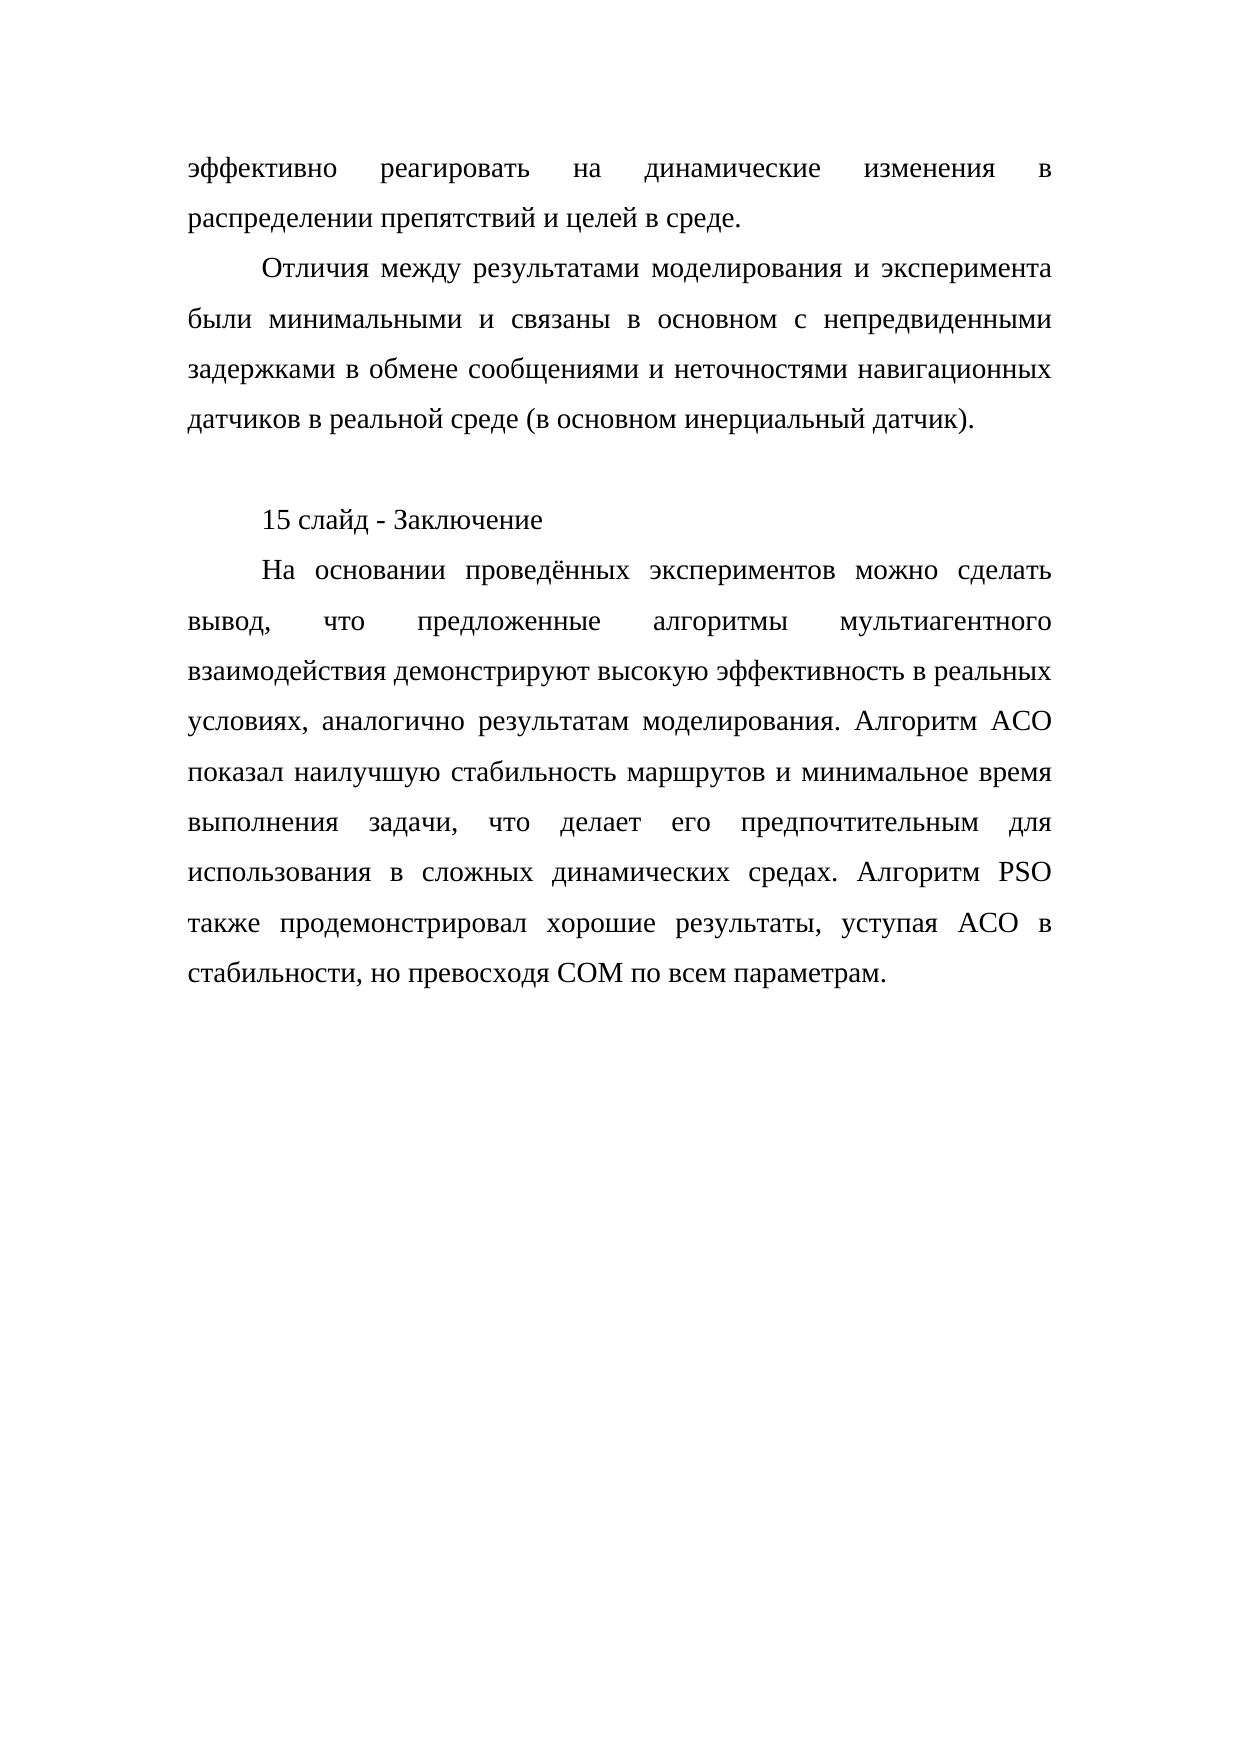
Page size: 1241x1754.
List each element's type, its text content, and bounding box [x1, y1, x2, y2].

text На основании проведённых экспериментов можно сделать вывод, что предложенные алгоритмы мультиагентного взаимодействия демонстрируют высокую эффективность в реальных условиях, аналогично результатам моделирования. Алгоритм ACO показал наилучшую стабильность маршрутов и минимальное время выполнения задачи, что делает его предпочтительным для использования в сложных динамических средах. Алгоритм PSO также продемонстрировал хорошие результаты, уступая ACO в стабильности, но превосходя COM по всем параметрам. [187, 552, 1053, 988]
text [187, 150, 1053, 234]
text Отличия между результатами моделирования и эксперимента были минимальными и связаны в основном с непредвиденными задержками в обмене сообщениями и неточностями навигационных датчиков в реальной среде (в основном инерциальный датчик). [187, 251, 1053, 435]
text 15 слайд - Заключение [187, 502, 1053, 536]
